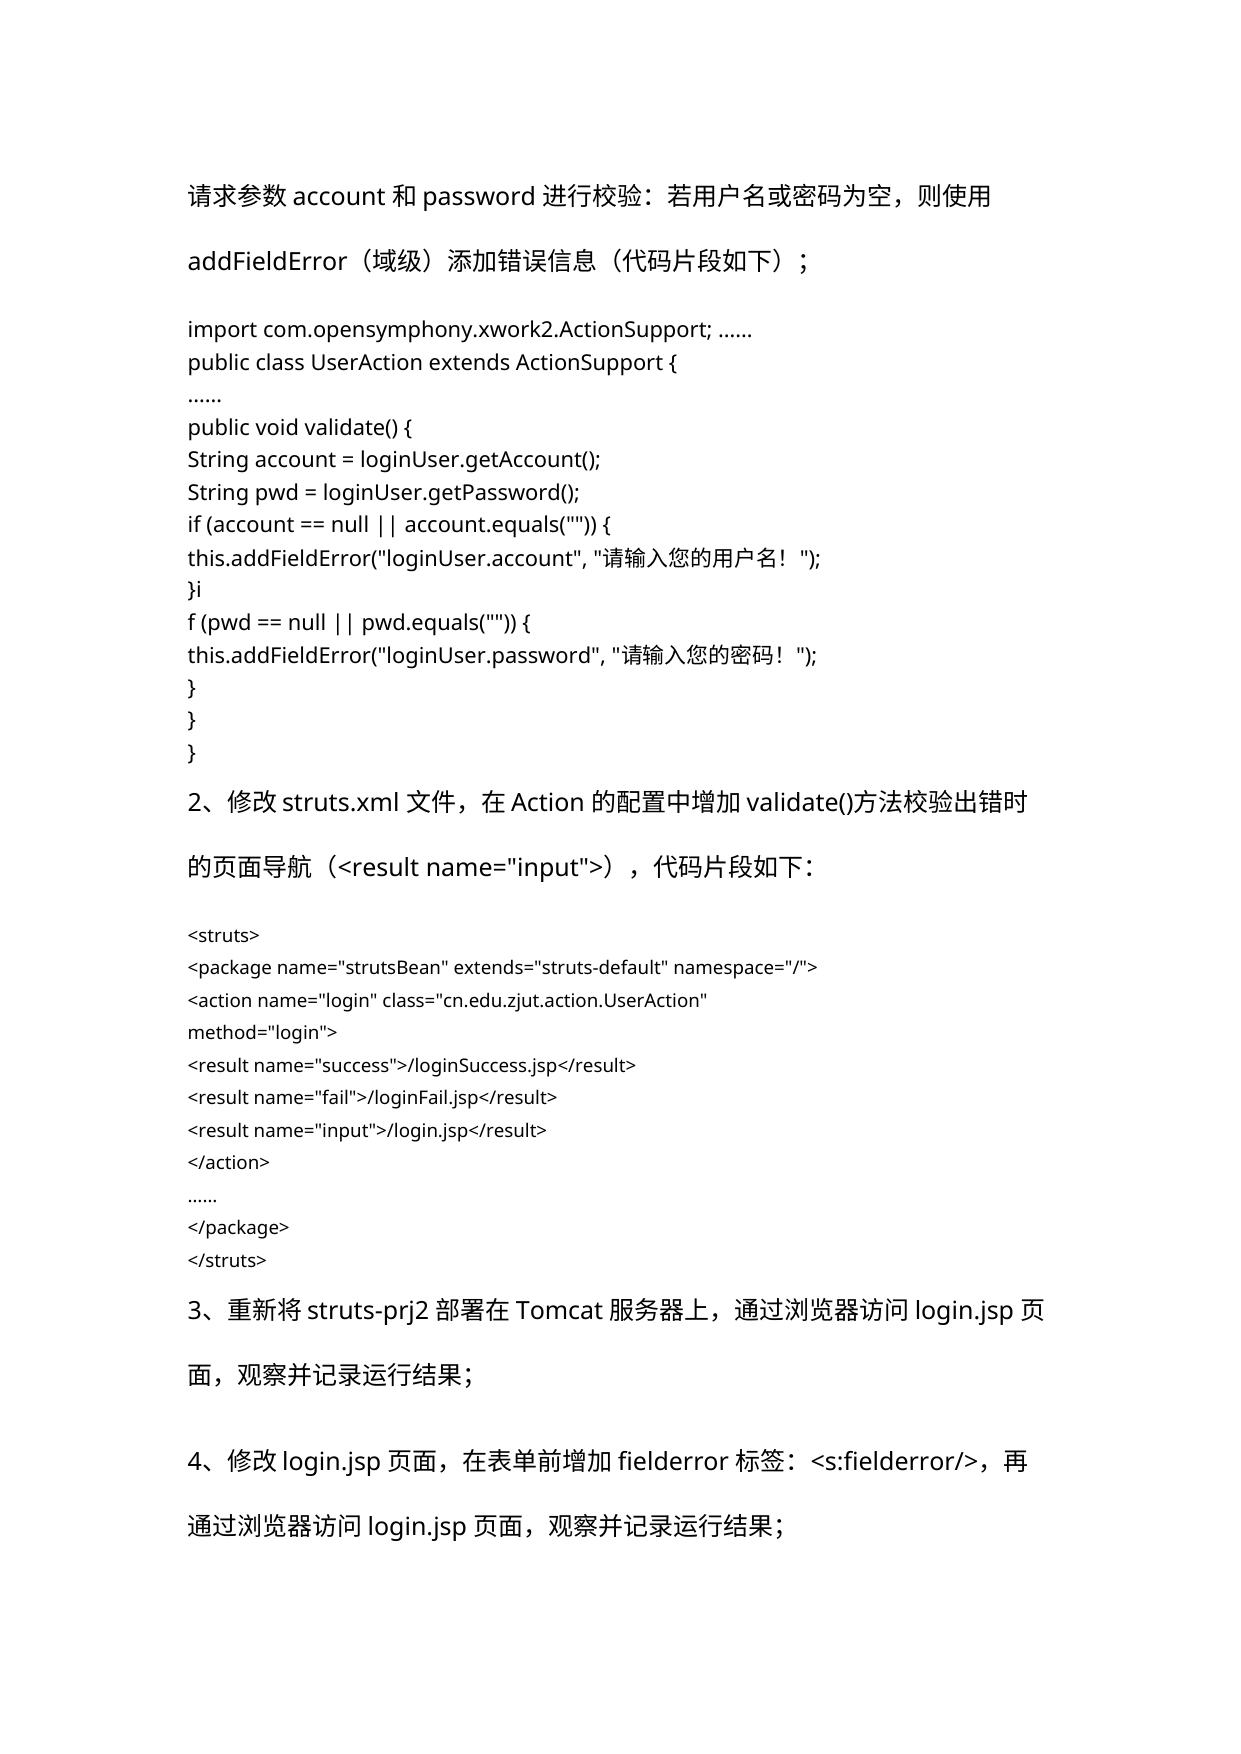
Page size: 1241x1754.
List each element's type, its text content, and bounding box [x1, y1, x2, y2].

text this.addFieldError("loginUser.password", "请输入您的密码！"); [187, 638, 1053, 670]
text } [187, 670, 1053, 703]
text public class UserAction extends ActionSupport { [187, 345, 1053, 378]
text if (account == null || account.equals("")) { [187, 508, 1053, 540]
text }i [187, 573, 1053, 605]
text </struts> [187, 1244, 1053, 1276]
text this.addFieldError("loginUser.account", "请输入您的用户名！"); [187, 540, 1053, 573]
text …… [187, 378, 1053, 410]
text } [187, 735, 1053, 768]
text …… [187, 1179, 1053, 1211]
text </package> [187, 1211, 1053, 1244]
text <result name="fail">/loginFail.jsp</result> [187, 1081, 1053, 1114]
text method="login"> [187, 1016, 1053, 1049]
text String pwd = loginUser.getPassword(); [187, 475, 1053, 508]
text 3、重新将struts-prj2 部署在Tomcat 服务器上，通过浏览器访问login.jsp 页面，观察并记录运行结果； [187, 1276, 1053, 1406]
text 4、修改login.jsp 页面，在表单前增加fielderror 标签：<s:fielderror/>，再通过浏览器访问login.jsp 页面，观察并记录运行结果； [187, 1427, 1053, 1557]
text </action> [187, 1146, 1053, 1179]
text <action name="login" class="cn.edu.zjut.action.UserAction" [187, 984, 1053, 1016]
text <result name="success">/loginSuccess.jsp</result> [187, 1049, 1053, 1081]
text String account = loginUser.getAccount(); [187, 443, 1053, 475]
text } [187, 703, 1053, 735]
text <result name="input">/login.jsp</result> [187, 1114, 1053, 1146]
text public void validate() { [187, 410, 1053, 443]
text import com.opensymphony.xwork2.ActionSupport; …… [187, 313, 1053, 345]
text 2、修改struts.xml 文件，在Action 的配置中增加validate()方法校验出错时的页面导航（<result name="input">），代码片段如下： [187, 768, 1053, 898]
text <package name="strutsBean" extends="struts-default" namespace="/"> [187, 951, 1053, 984]
text <struts> [187, 919, 1053, 951]
text f (pwd == null || pwd.equals("")) { [187, 605, 1053, 638]
